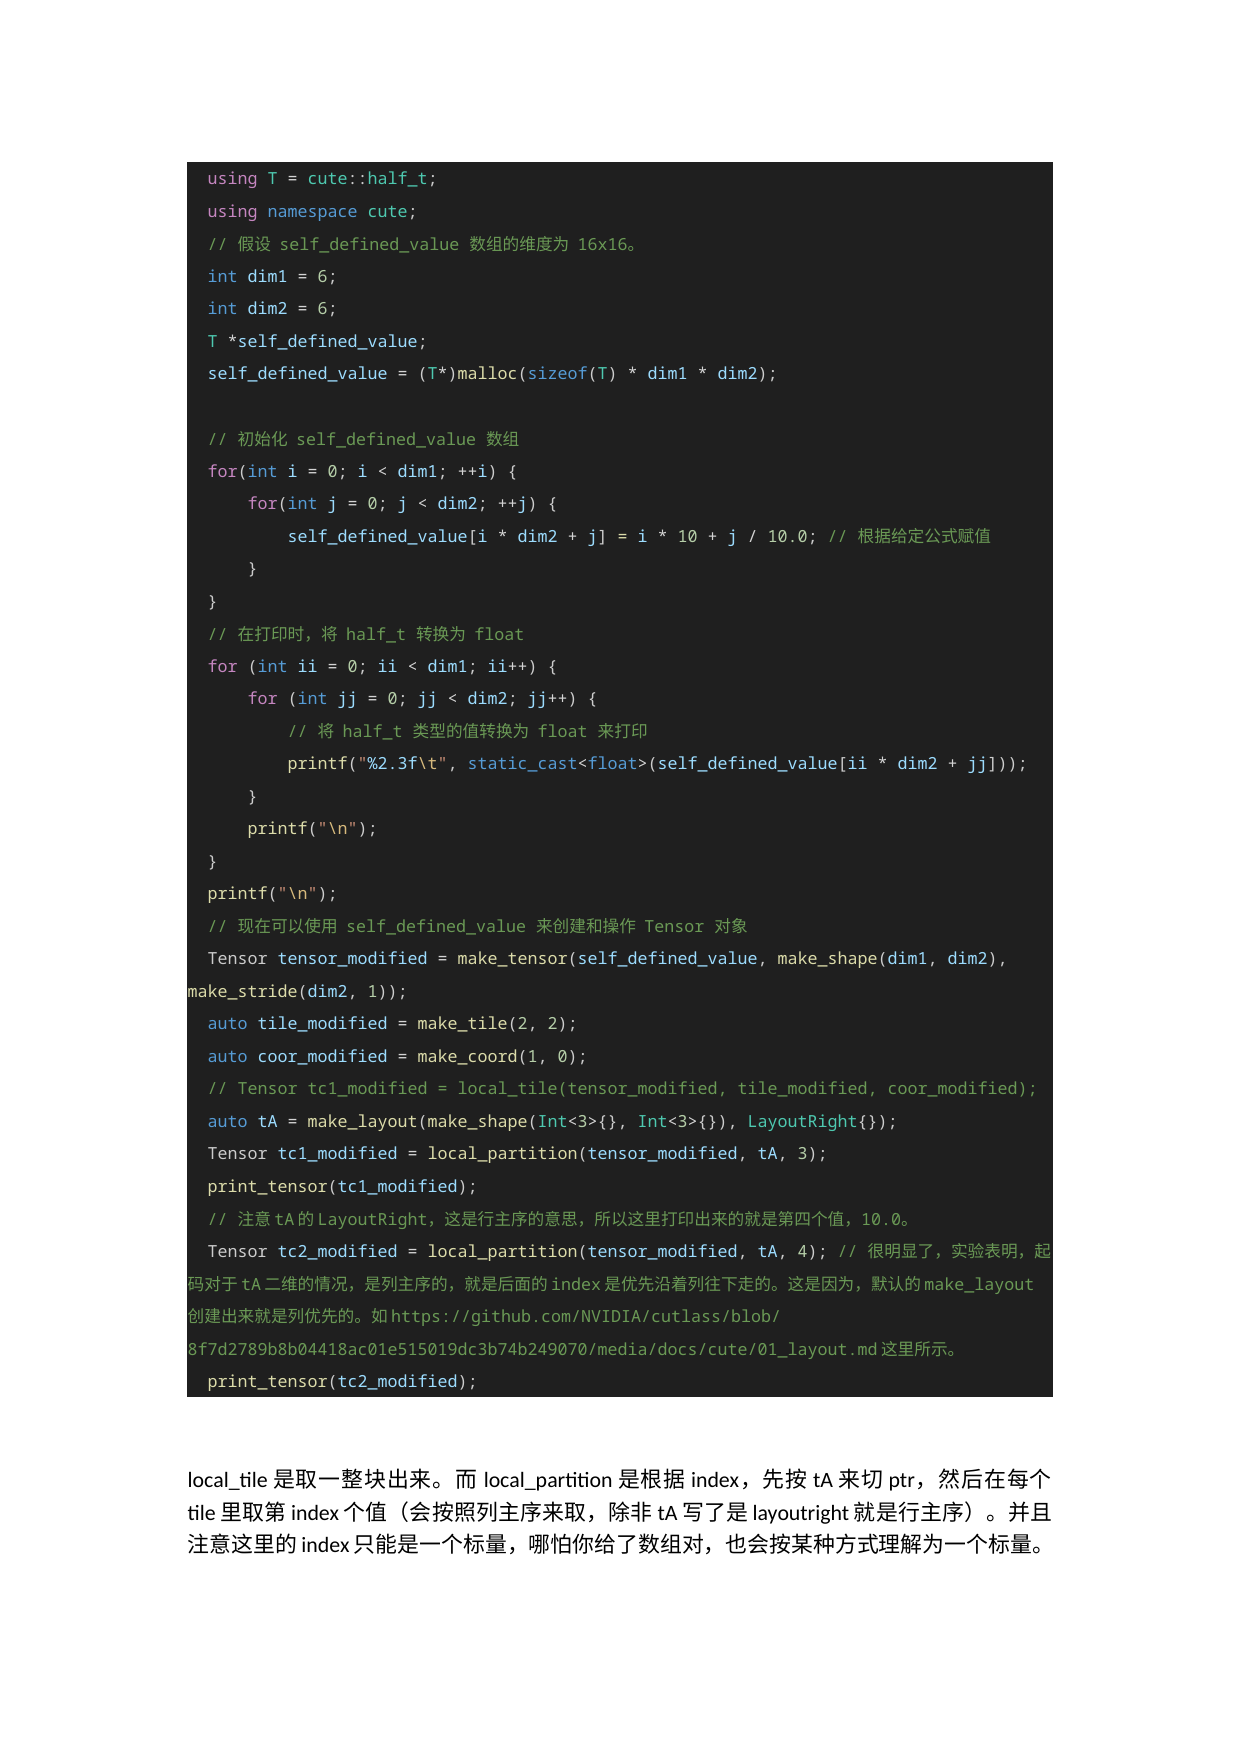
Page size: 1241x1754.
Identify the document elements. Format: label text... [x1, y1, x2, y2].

text printf("\n"); [187, 812, 1053, 844]
text auto tA = make_layout(make_shape(Int<3>{}, Int<3>{}), LayoutRight{}); [187, 1104, 1053, 1137]
text // 将 half_t 类型的值转换为 float 来打印 [187, 714, 1053, 747]
text for(int i = 0; i < dim1; ++i) { [187, 454, 1053, 487]
text auto coor_modified = make_coord(1, 0); [187, 1039, 1053, 1072]
text self_defined_value = (T*)malloc(sizeof(T) * dim1 * dim2); [187, 357, 1053, 389]
text // 初始化 self_defined_value 数组 [187, 422, 1053, 454]
text int dim1 = 6; [187, 259, 1053, 292]
text printf("%2.3f\t", static_cast<float>(self_defined_value[ii * dim2 + jj])); [187, 747, 1053, 779]
text print_tensor(tc1_modified); [187, 1169, 1053, 1202]
text } [187, 844, 1053, 877]
text Tensor tensor_modified = make_tensor(self_defined_value, make_shape(dim1, dim2), make_stride(dim2, 1)); [187, 942, 1053, 1007]
text } [187, 584, 1053, 617]
text // 现在可以使用 self_defined_value 来创建和操作 Tensor 对象 [187, 909, 1053, 942]
text Tensor tc1_modified = local_partition(tensor_modified, tA, 3); [187, 1137, 1053, 1169]
text print_tensor(tc2_modified); [187, 1364, 1053, 1397]
text printf("\n"); [187, 877, 1053, 909]
text // 注意tA的LayoutRight，这是行主序的意思，所以这里打印出来的就是第四个值，10.0。 [187, 1202, 1053, 1234]
text for (int ii = 0; ii < dim1; ii++) { [187, 649, 1053, 682]
text // 假设 self_defined_value 数组的维度为 16x16。 [187, 227, 1053, 259]
text auto tile_modified = make_tile(2, 2); [187, 1007, 1053, 1039]
text using T = cute::half_t; [187, 162, 1053, 194]
text for (int jj = 0; jj < dim2; jj++) { [187, 682, 1053, 714]
text for(int j = 0; j < dim2; ++j) { [187, 487, 1053, 519]
text using namespace cute; [187, 194, 1053, 227]
text int dim2 = 6; [187, 292, 1053, 324]
text // 在打印时，将 half_t 转换为 float [187, 617, 1053, 649]
text } [187, 779, 1053, 812]
text // Tensor tc1_modified = local_tile(tensor_modified, tile_modified, coor_modified); [187, 1072, 1053, 1104]
text } [187, 552, 1053, 584]
text T *self_defined_value; [187, 324, 1053, 357]
text self_defined_value[i * dim2 + j] = i * 10 + j / 10.0; // 根据给定公式赋值 [187, 519, 1053, 552]
